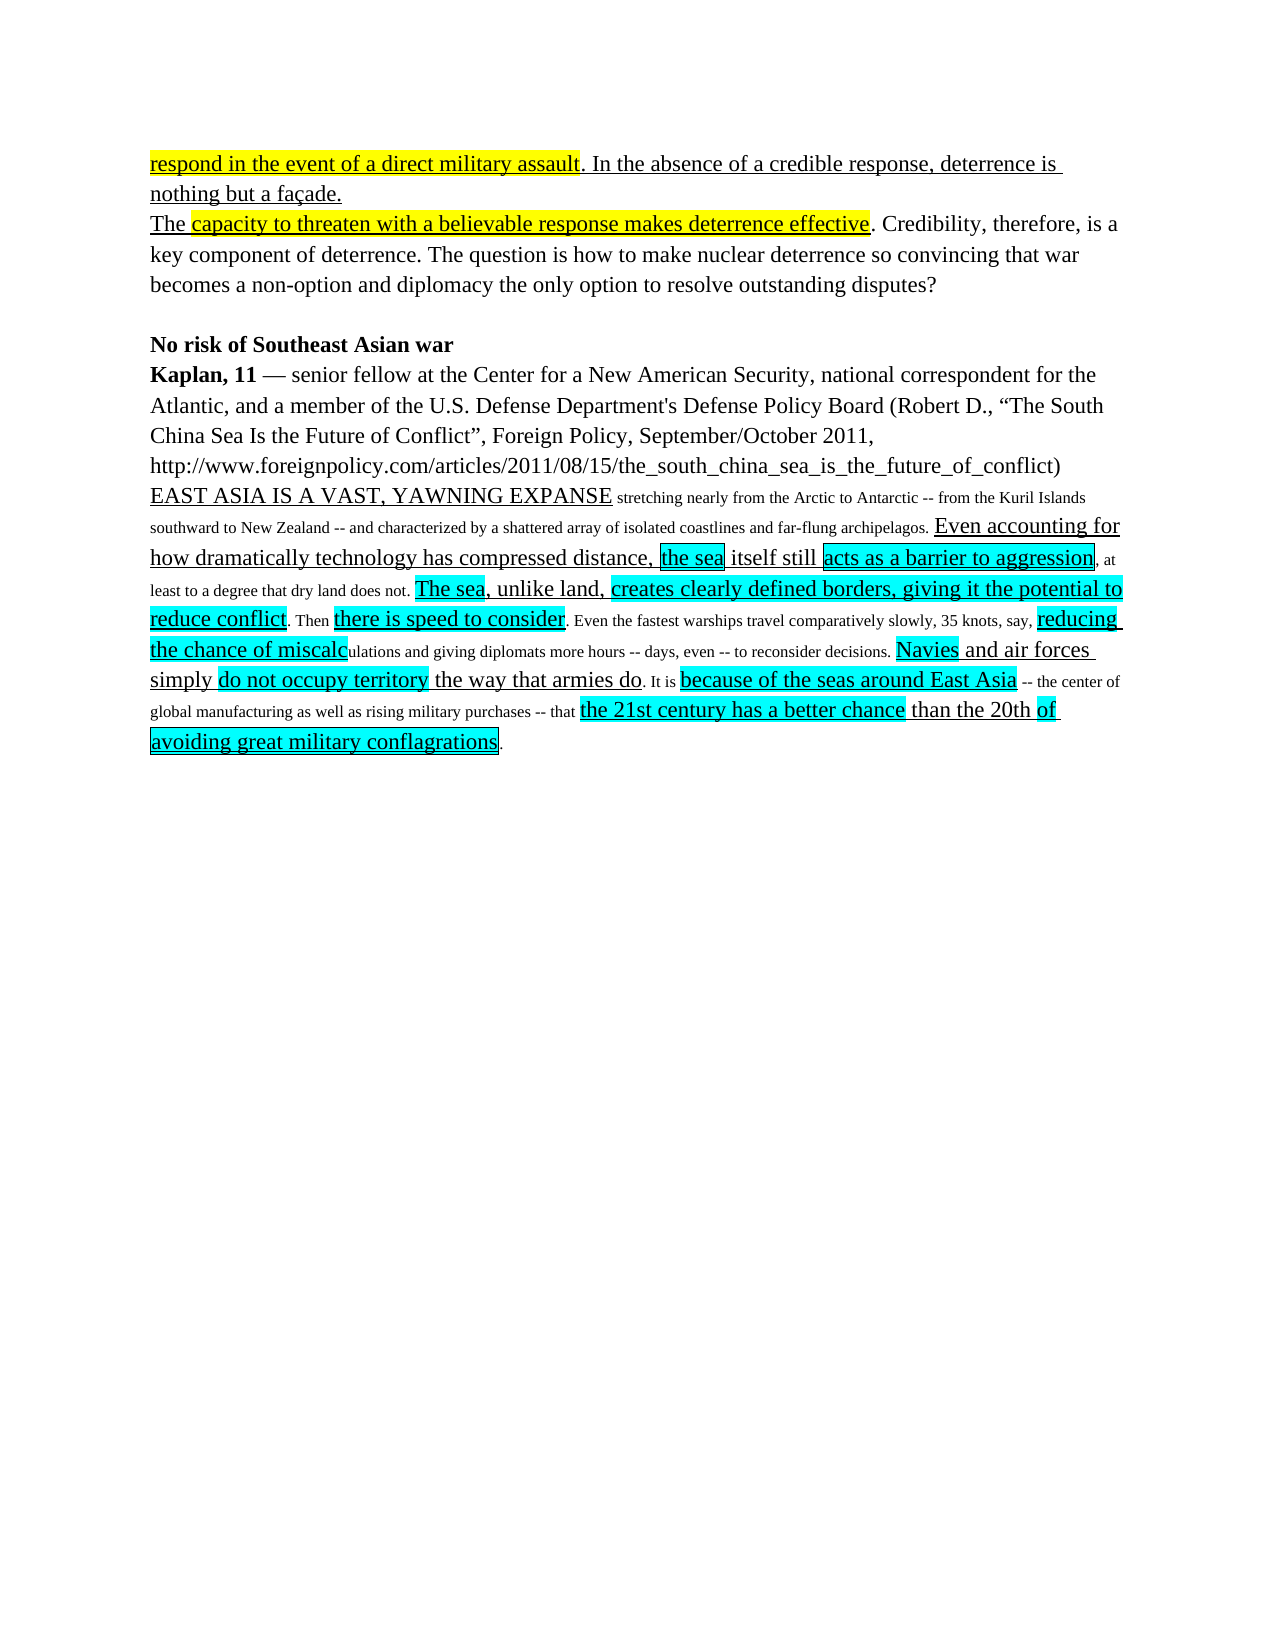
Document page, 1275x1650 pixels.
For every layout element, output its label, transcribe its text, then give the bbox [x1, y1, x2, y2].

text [150, 150, 1125, 207]
text No risk of Southeast Asian war [150, 331, 1125, 358]
text The capacity to threaten with a believable response makes deterrence effective. Credibility, therefore, is a key component of deterrence. The question is how to make nuclear deterrence so convincing that war becomes a non-option and diplomacy the only option to resolve outstanding disputes? [150, 210, 1125, 297]
text EAST ASIA IS A VAST, YAWNING EXPANSE stretching nearly from the Arctic to Antarctic -- from the Kuril Islands southward to New Zealand -- and characterized by a shattered array of isolated coastlines and far-flung archipelagos. Even accounting for how dramatically technology has compressed distance, the sea itself still acts as a barrier to aggression, at least to a degree that dry land does not. The sea, unlike land, creates clearly defined borders, giving it the potential to reduce conflict. Then there is speed to consider. Even the fastest warships travel comparatively slowly, 35 knots, say, reducing the chance of miscalculations and giving diplomats more hours -- days, even -- to reconsider decisions. Navies and air forces simply do not occupy territory the way that armies do. It is because of the seas around East Asia -- the center of global manufacturing as well as rising military purchases -- that the 21st century has a better chance than the 20th of avoiding great military conflagrations. [150, 482, 1125, 755]
text Kaplan, 11 — senior fellow at the Center for a New American Security, national correspondent for the Atlantic, and a member of the U.S. Defense Department's Defense Policy Board (Robert D., “The South China Sea Is the Future of Conflict”, Foreign Policy, September/October 2011, http://www.foreignpolicy.com/articles/2011/08/15/the_south_china_sea_is_the_future_of_conflict) [150, 361, 1125, 478]
